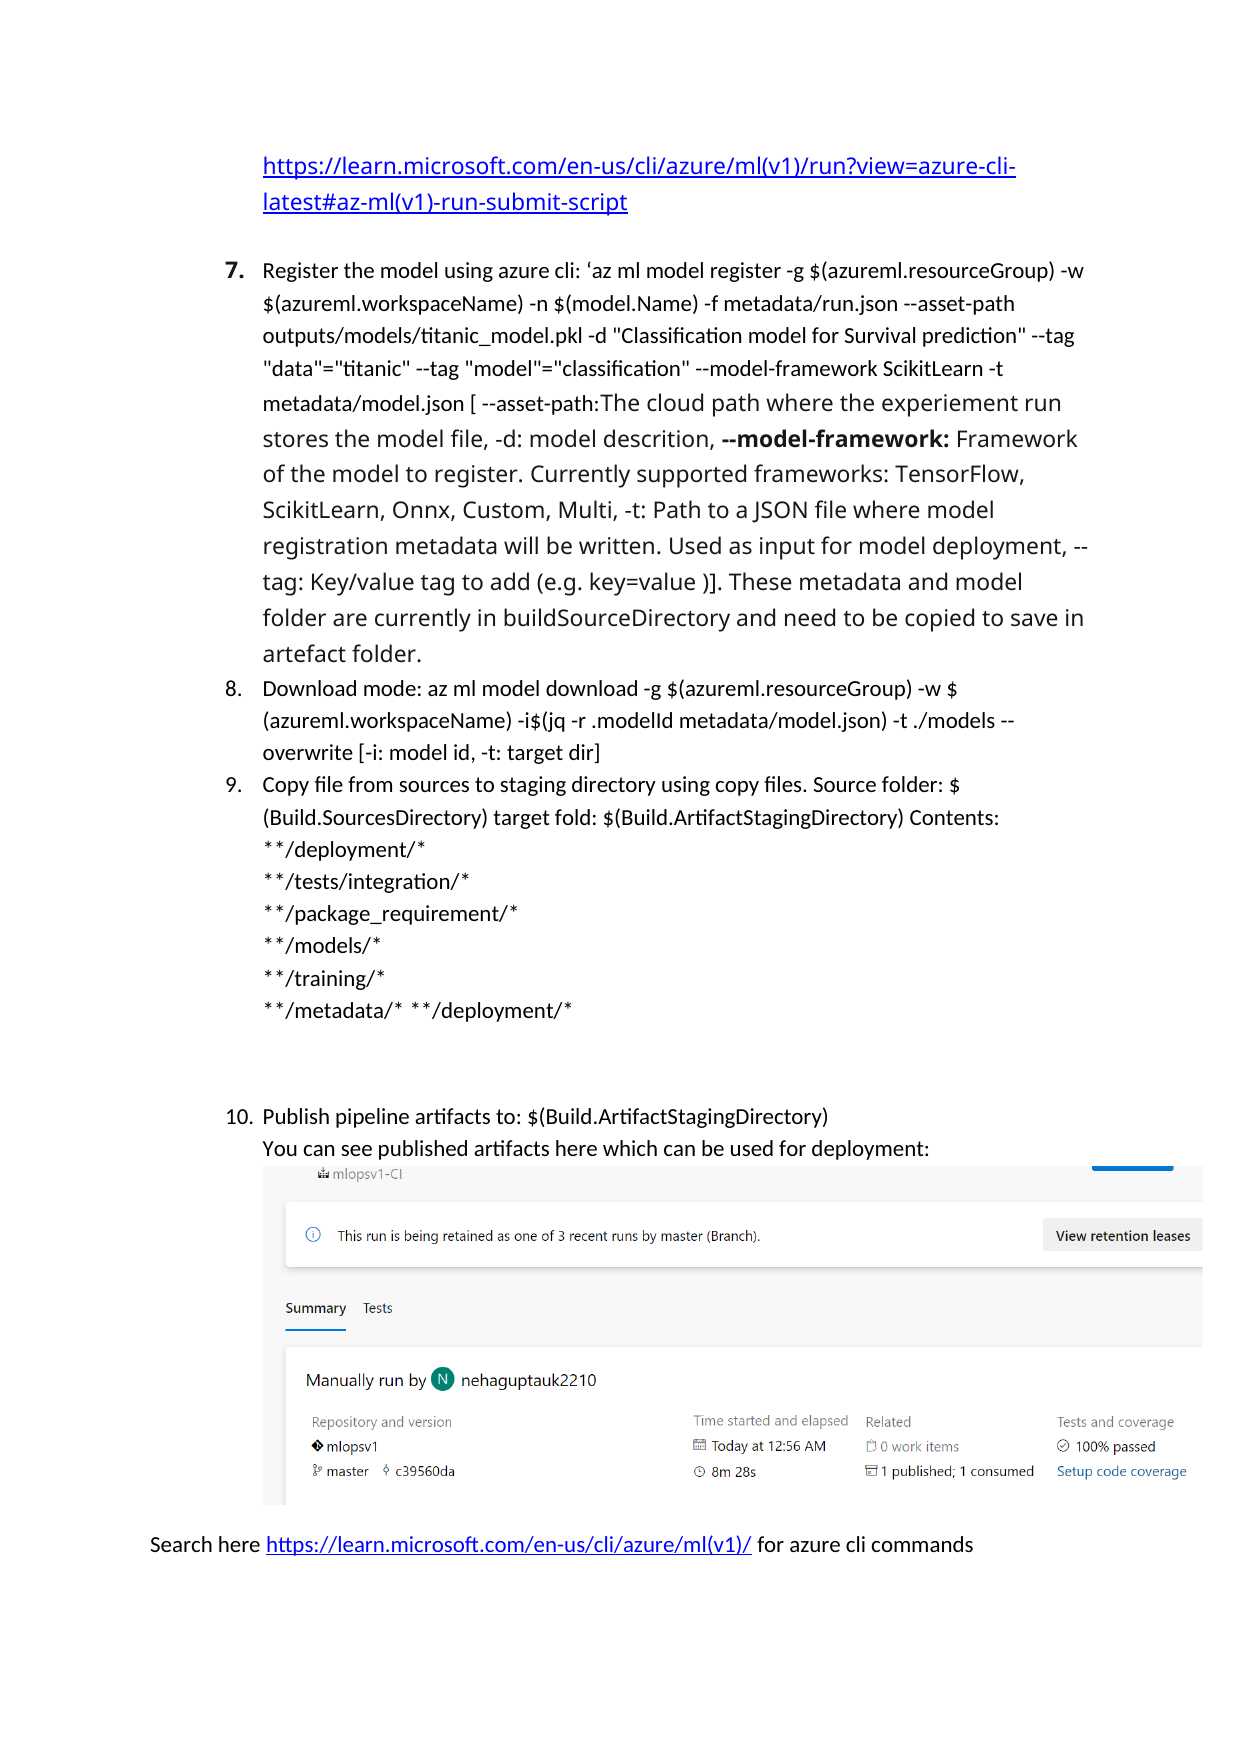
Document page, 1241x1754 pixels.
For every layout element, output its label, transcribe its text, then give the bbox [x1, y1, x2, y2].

list **/metadata/* **/deployment/* [262, 996, 1090, 1024]
list **/package_requirement/* [262, 899, 1090, 927]
list Download mode: az ml model download -g $(azureml.resourceGroup) -w $(azureml.workspaceName) -i$(jq -r .modelId metadata/model.json) -t ./models --overwrite [-i: model id, -t: target dir] [225, 674, 1090, 766]
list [225, 150, 1090, 217]
list **/deployment/* [262, 835, 1090, 863]
list **/training/* [262, 964, 1090, 992]
list **/tests/integration/* [262, 867, 1090, 895]
text Search here https://learn.microsoft.com/en-us/cli/azure/ml(v1)/ for azure cli commands [150, 1530, 1090, 1558]
list Copy file from sources to staging directory using copy files. Source folder: $(Build.SourcesDirectory) target fold: $(Build.ArtifactStagingDirectory) Contents: [225, 771, 1090, 831]
list Publish pipeline artifacts to: $(Build.ArtifactStagingDirectory) [225, 1102, 1090, 1130]
list **/models/* [262, 932, 1090, 959]
list You can see published artifacts here which can be used for deployment: [262, 1134, 1090, 1162]
picture [262, 1166, 1203, 1505]
